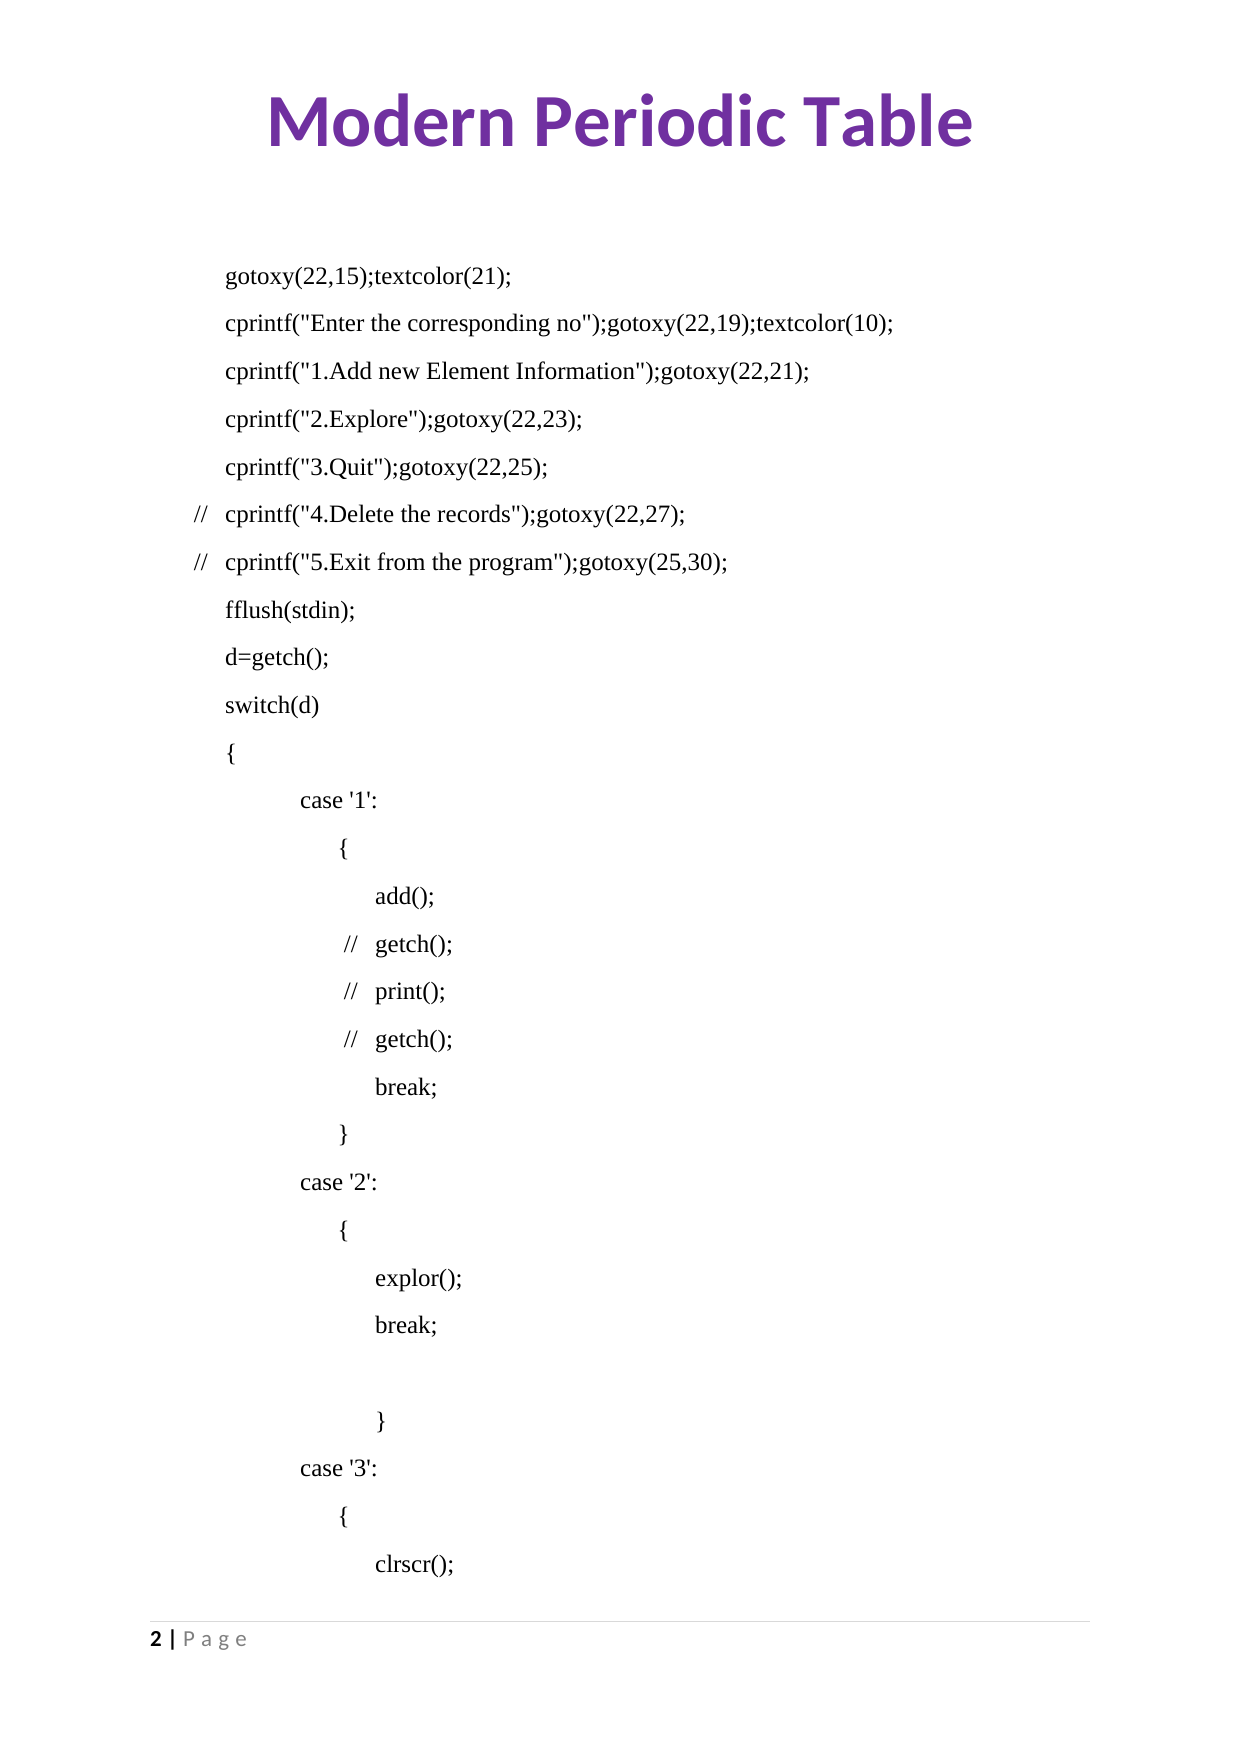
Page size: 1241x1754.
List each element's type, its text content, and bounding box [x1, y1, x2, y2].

text // getch(); [150, 1024, 1090, 1053]
text fflush(stdin); [150, 595, 1090, 623]
text } [150, 1119, 1090, 1148]
text switch(d) [150, 690, 1090, 719]
text // getch(); [150, 929, 1090, 957]
text { [150, 833, 1090, 862]
text { [150, 738, 1090, 767]
text cprintf("1.Add new Element Information");gotoxy(22,21); [150, 356, 1090, 385]
text explor(); [150, 1263, 1090, 1291]
text { [150, 1501, 1090, 1530]
text case '2': [150, 1167, 1090, 1196]
text cprintf("Enter the corresponding no");gotoxy(22,19);textcolor(10); [150, 308, 1090, 337]
text case '3': [150, 1453, 1090, 1482]
text } [150, 1406, 1090, 1434]
text { [150, 1215, 1090, 1244]
text gotoxy(22,15);textcolor(21); [150, 261, 1090, 289]
text // print(); [150, 976, 1090, 1005]
text case '1': [150, 786, 1090, 814]
text clrscr(); [150, 1549, 1090, 1578]
text // cprintf("5.Exit from the program");gotoxy(25,30); [150, 547, 1090, 576]
text cprintf("3.Quit");gotoxy(22,25); [150, 452, 1090, 480]
text d=getch(); [150, 642, 1090, 671]
text break; [150, 1310, 1090, 1339]
text add(); [150, 881, 1090, 910]
text // cprintf("4.Delete the records");gotoxy(22,27); [150, 499, 1090, 528]
text break; [150, 1072, 1090, 1101]
text cprintf("2.Explore");gotoxy(22,23); [150, 404, 1090, 433]
